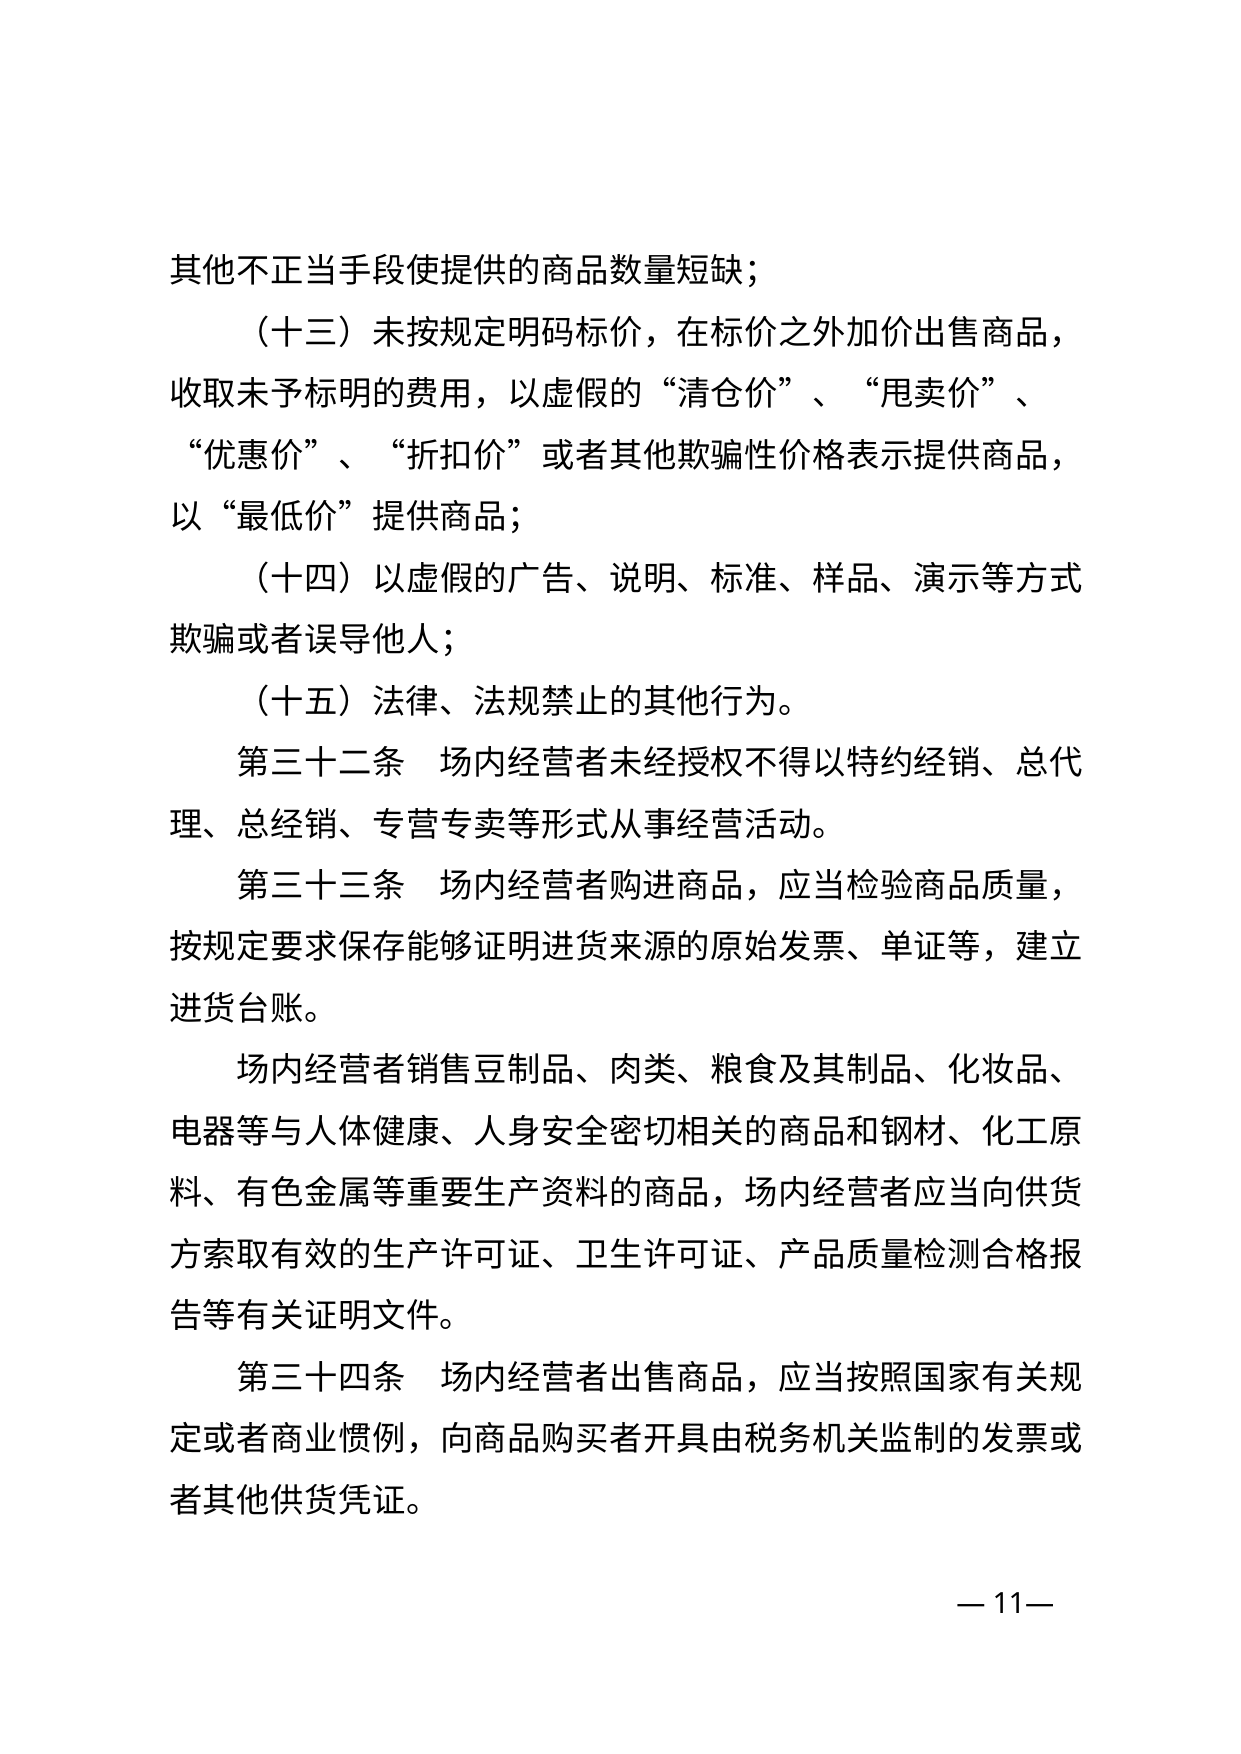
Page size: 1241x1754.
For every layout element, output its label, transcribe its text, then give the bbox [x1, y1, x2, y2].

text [169, 238, 1083, 299]
text 第三十四条 场内经营者出售商品，应当按照国家有关规定或者商业惯例，向商品购买者开具由税务机关监制的发票或者其他供货凭证。 [169, 1344, 1083, 1528]
text 第三十二条 场内经营者未经授权不得以特约经销、总代理、总经销、专营专卖等形式从事经营活动。 [169, 729, 1083, 852]
text （十五）法律、法规禁止的其他行为。 [169, 668, 1083, 729]
text （十三）未按规定明码标价，在标价之外加价出售商品，收取未予标明的费用，以虚假的“清仓价”、“甩卖价”、“优惠价”、“折扣价”或者其他欺骗性价格表示提供商品，以“最低价”提供商品； [169, 299, 1083, 545]
text 第三十三条 场内经营者购进商品，应当检验商品质量，按规定要求保存能够证明进货来源的原始发票、单证等，建立进货台账。 [169, 852, 1083, 1037]
text 场内经营者销售豆制品、肉类、粮食及其制品、化妆品、电器等与人体健康、人身安全密切相关的商品和钢材、化工原料、有色金属等重要生产资料的商品，场内经营者应当向供货方索取有效的生产许可证、卫生许可证、产品质量检测合格报告等有关证明文件。 [169, 1037, 1083, 1344]
text （十四）以虚假的广告、说明、标准、样品、演示等方式欺骗或者误导他人； [169, 545, 1083, 668]
